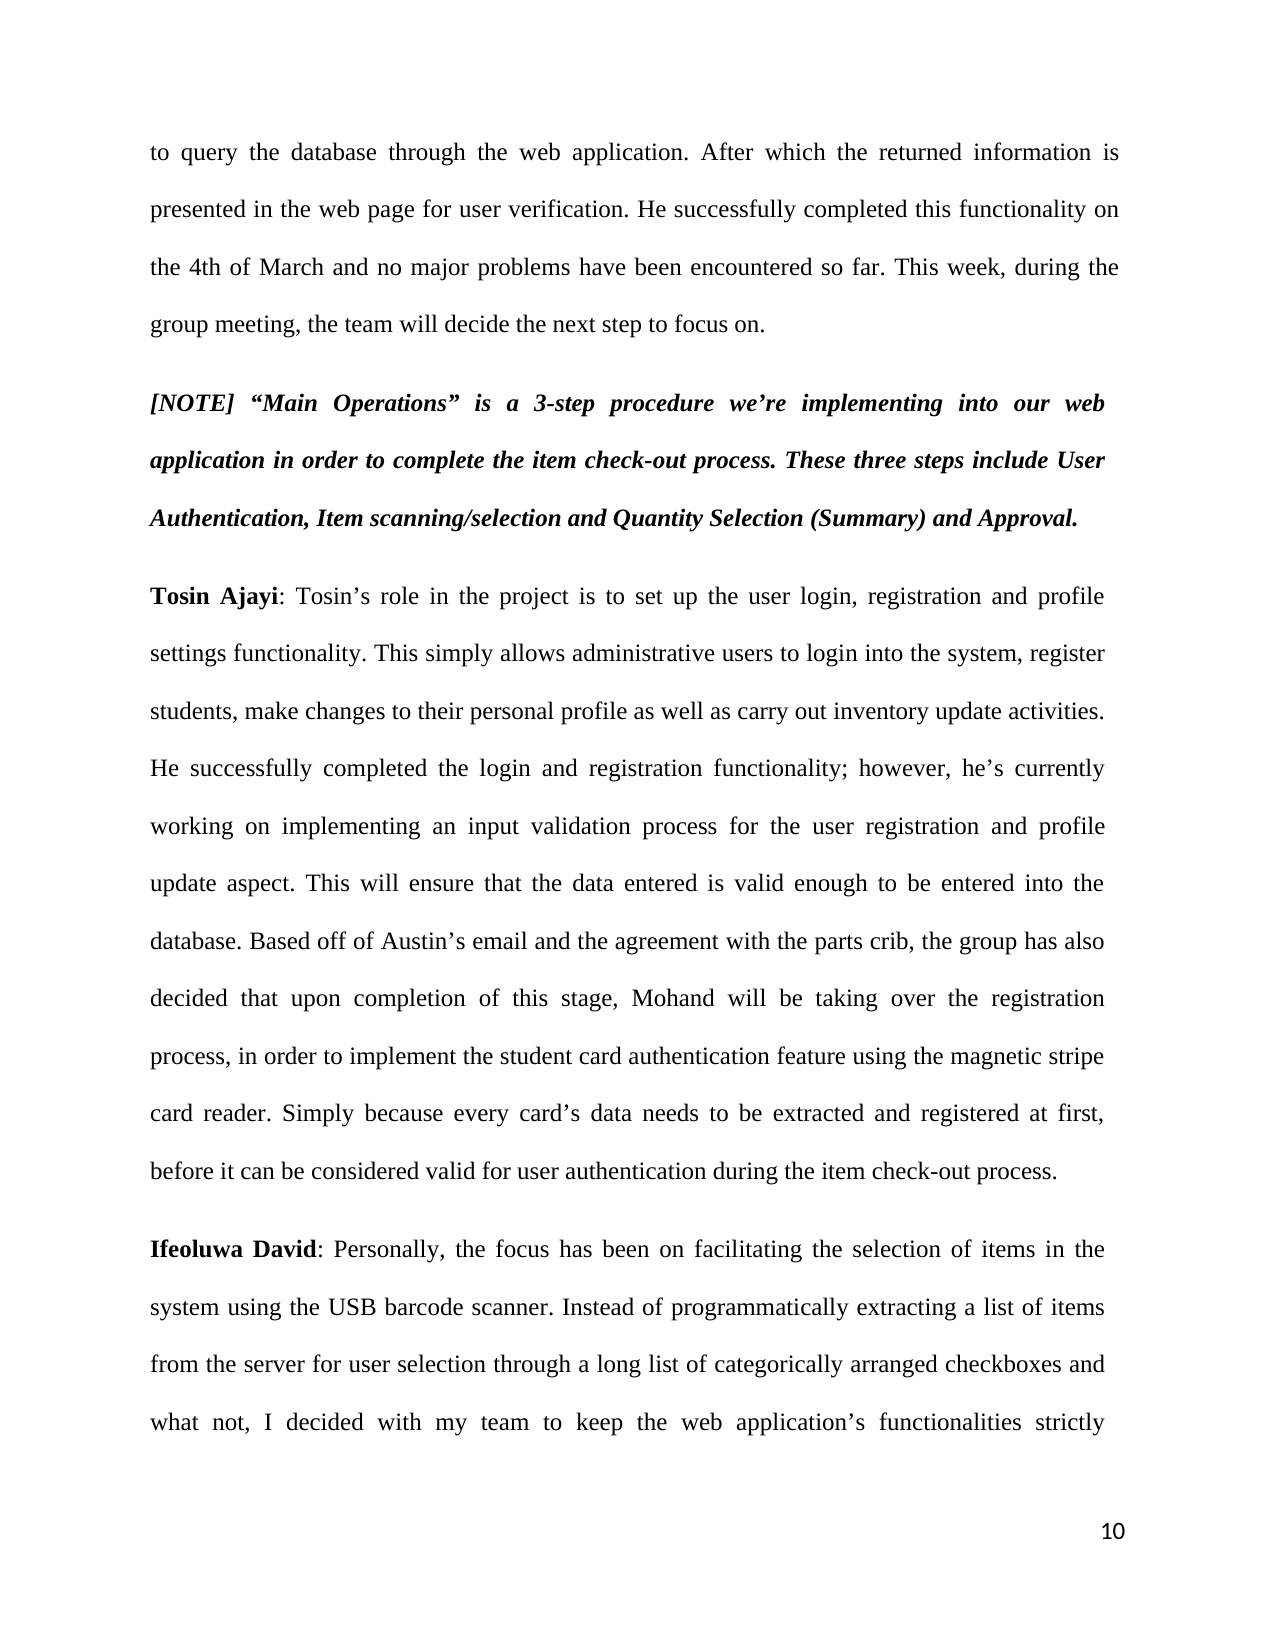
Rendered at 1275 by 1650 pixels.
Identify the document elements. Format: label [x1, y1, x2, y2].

table_cell [150, 118, 1125, 1454]
